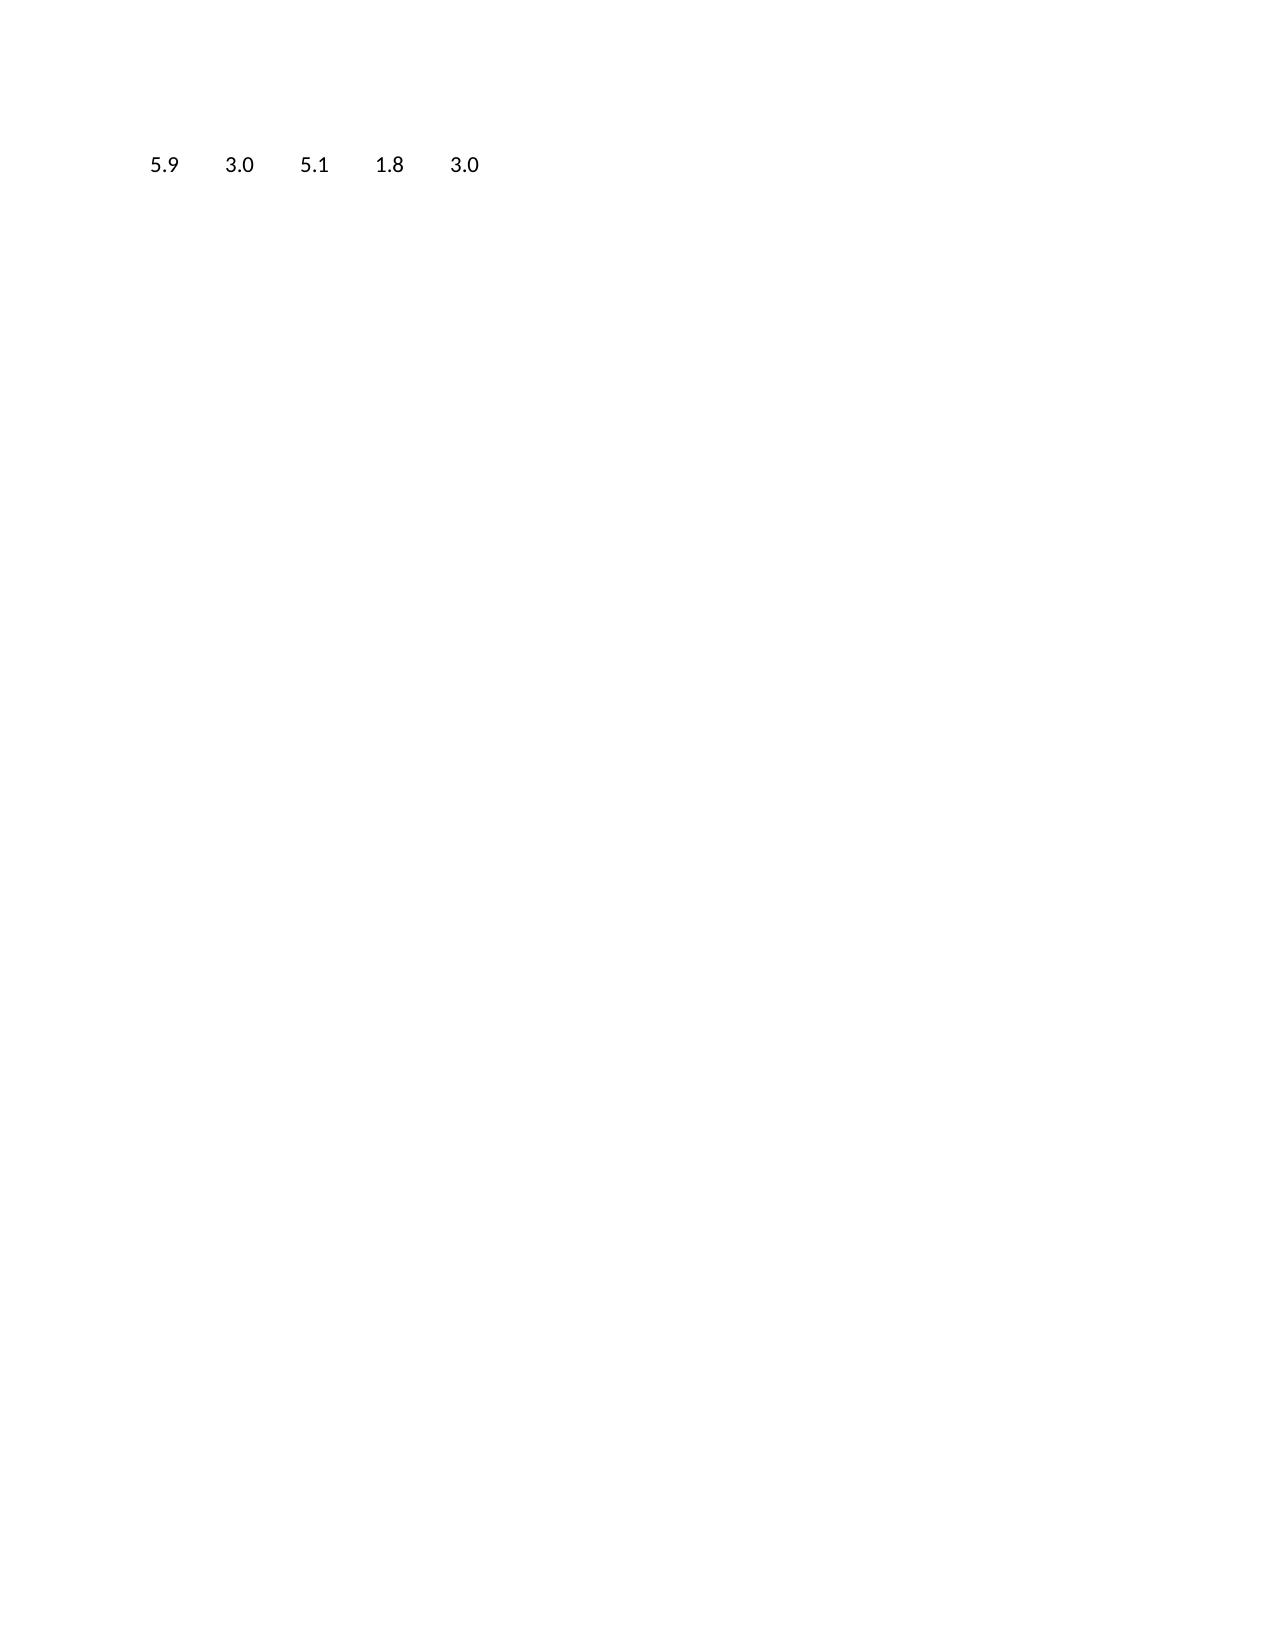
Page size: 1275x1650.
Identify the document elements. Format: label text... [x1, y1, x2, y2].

text 5.9 3.0 5.1 1.8 3.0 [150, 150, 1125, 178]
